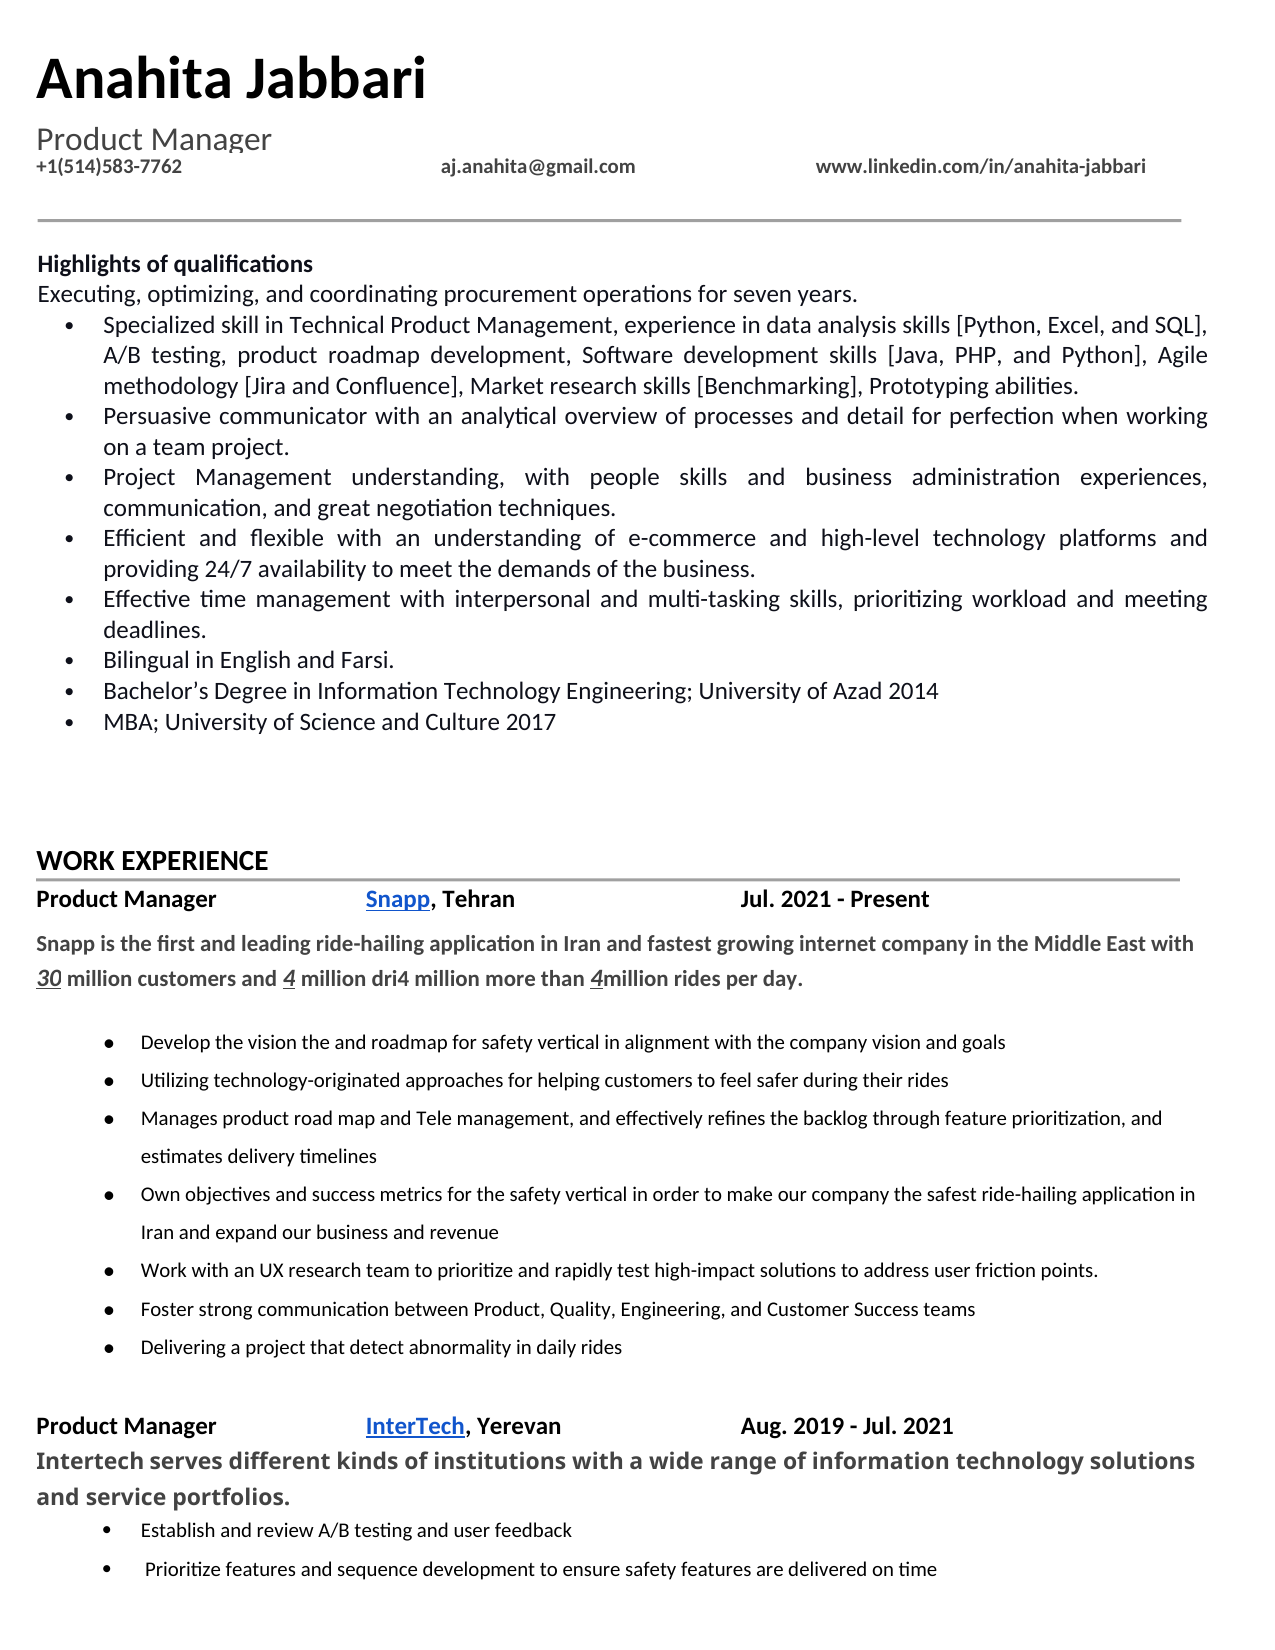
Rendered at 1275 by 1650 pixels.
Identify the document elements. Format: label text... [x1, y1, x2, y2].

subtitle Product Manager Snapp, Tehran Jul. 2021 - Present [36, 883, 1209, 914]
title Product Manager [36, 124, 1209, 157]
list MBA; University of Science and Culture 2017 [66, 706, 1209, 736]
text Highlights of qualifications [37, 248, 1209, 278]
list Delivering a project that detect abnormality in daily rides [103, 1334, 1209, 1359]
list Own objectives and success metrics for the safety vertical in order to make our company the safest ride-hailing application in Iran and expand our business and revenue [103, 1181, 1209, 1245]
list Establish and review A/B testing and user feedback [103, 1517, 1209, 1542]
list Prioritize features and sequence development to ensure safety features are delivered on time [103, 1556, 1209, 1582]
text Snapp is the first and leading ride-hailing application in Iran and fastest growing internet company in the Middle East with 30 million customers and 4 million dri4 million more than 4million rides per day. [36, 929, 1200, 992]
text Intertech serves different kinds of institutions with a wide range of information technology solutions and service portfolios. [36, 1445, 1200, 1512]
subtitle WORK EXPERIENCE [36, 856, 1209, 874]
text Executing, optimizing, and coordinating procurement operations for seven years. [37, 278, 1209, 309]
list Foster strong communication between Product, Quality, Engineering, and Customer Success teams [103, 1296, 1209, 1321]
list Utilizing technology-originated approaches for helping customers to feel safer during their rides [103, 1067, 1209, 1092]
title Anahita Jabbari [36, 39, 1209, 113]
title +1(514)583-7762 aj.anahita@gmail.com www.linkedin.com/in/anahita-jabbari [441, 157, 1209, 177]
subtitle Product Manager InterTech, Yerevan Aug. 2019 - Jul. 2021 [36, 1410, 1209, 1441]
list Effective time management with interpersonal and multi-tasking skills, prioritizing workload and meeting deadlines. [66, 583, 1209, 644]
list Work with an UX research team to prioritize and rapidly test high-impact solutions to address user friction points. [103, 1258, 1209, 1283]
list Develop the vision the and roadmap for safety vertical in alignment with the company vision and goals [103, 1029, 1209, 1054]
list Efficient and flexible with an understanding of e-commerce and high-level technology platforms and providing 24/7 availability to meet the demands of the business. [66, 522, 1209, 583]
list Specialized skill in Technical Product Management, experience in data analysis skills [Python, Excel, and SQL], A/B testing, product roadmap development, Software development skills [Java, PHP, and Python], Agile methodology [Jira and Confluence], Market research skills [Benchmarking], Prototyping abilities. [66, 309, 1209, 400]
list Persuasive communicator with an analytical overview of processes and detail for perfection when working on a team project. [66, 400, 1209, 461]
list Manages product road map and Tele management, and effectively refines the backlog through feature prioritization, and estimates delivery timelines [103, 1105, 1209, 1169]
list Bachelor’s Degree in Information Technology Engineering; University of Azad 2014 [66, 675, 1209, 706]
list Project Management understanding, with people skills and business administration experiences, communication, and great negotiation techniques. [66, 461, 1209, 522]
list Bilingual in English and Farsi. [66, 644, 1209, 675]
